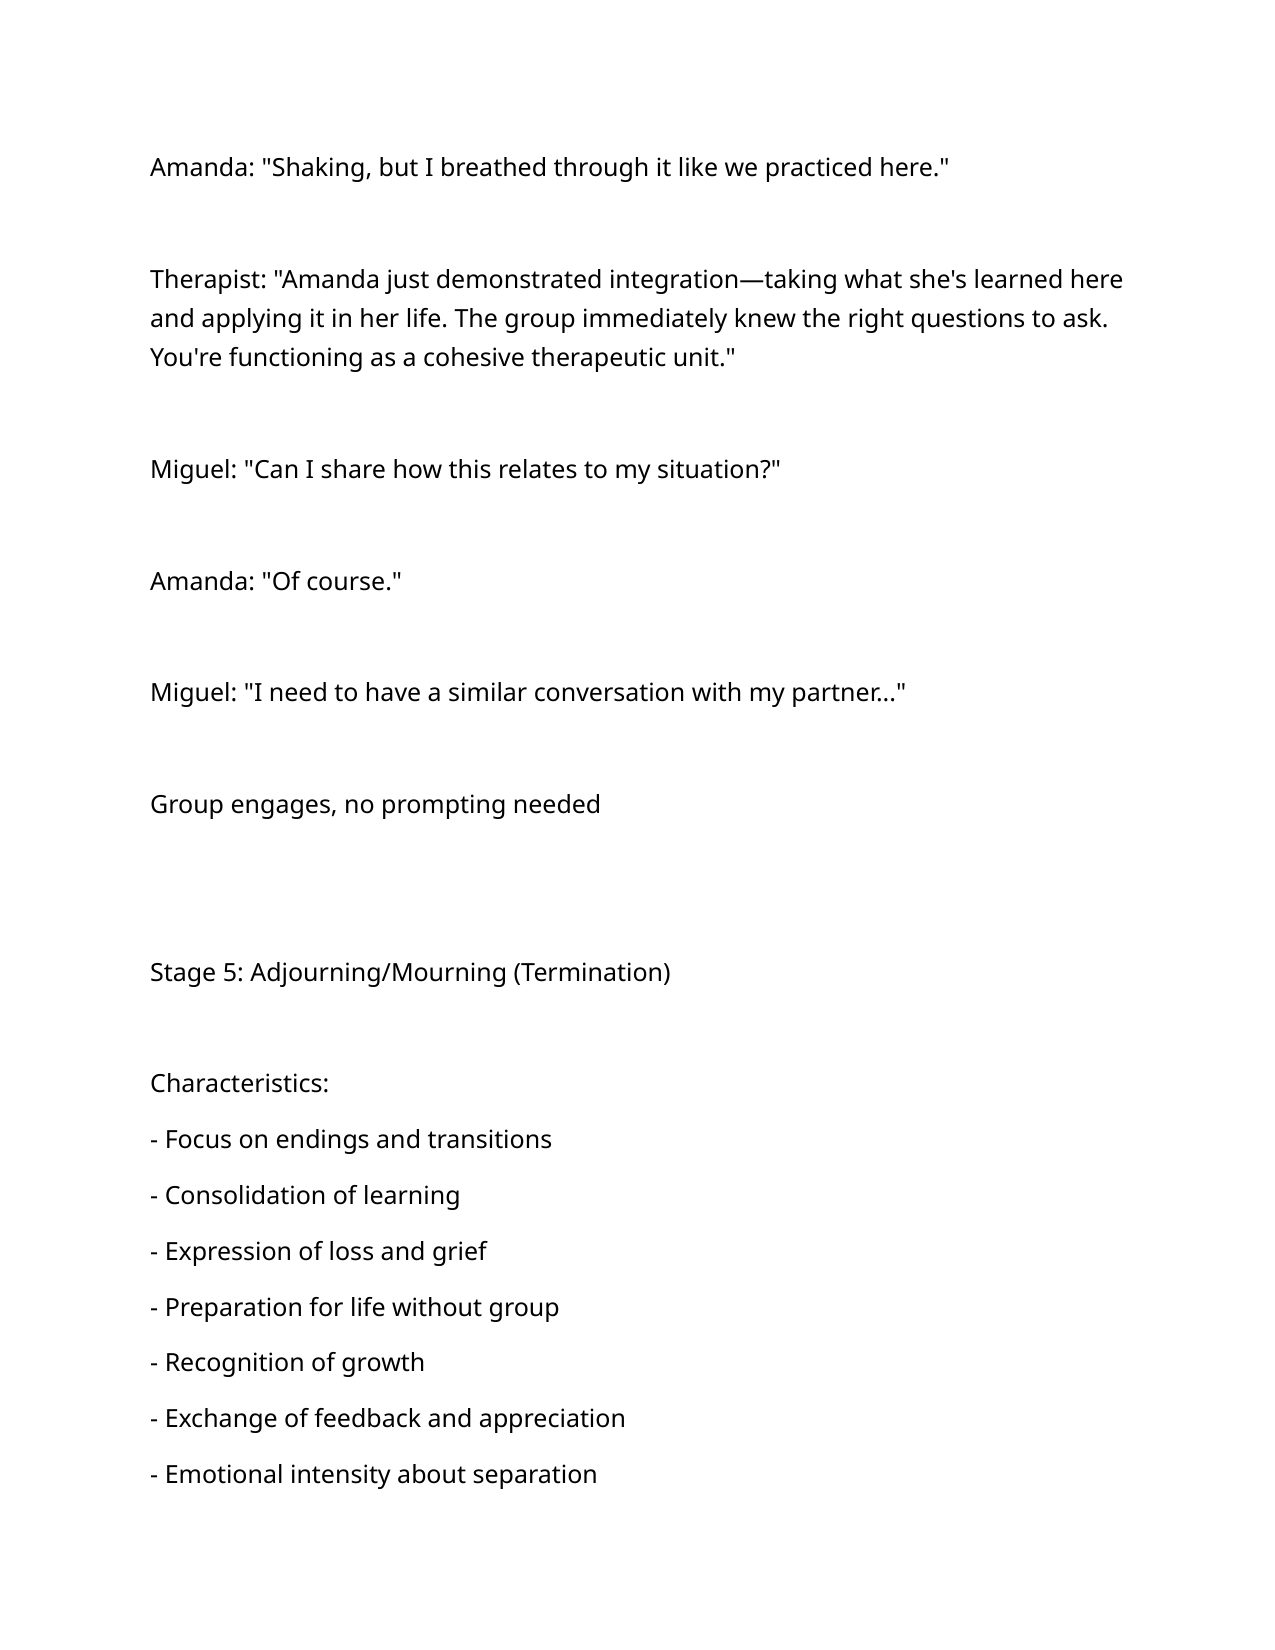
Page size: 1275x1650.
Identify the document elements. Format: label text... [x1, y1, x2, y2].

text - Exchange of feedback and appreciation [150, 1401, 1125, 1435]
text Amanda: "Shaking, but I breathed through it like we practiced here." [150, 150, 1125, 184]
text - Expression of loss and grief [150, 1233, 1125, 1267]
text Amanda: "Of course." [150, 563, 1125, 597]
text - Focus on endings and transitions [150, 1122, 1125, 1156]
text Miguel: "I need to have a similar conversation with my partner..." [150, 675, 1125, 709]
text Group engages, no prompting needed [150, 787, 1125, 821]
text Therapist: "Amanda just demonstrated integration—taking what she's learned here and applying it in her life. The group immediately knew the right questions to ask. You're functioning as a cohesive therapeutic unit." [150, 262, 1125, 374]
text - Consolidation of learning [150, 1177, 1125, 1212]
text - Preparation for life without group [150, 1289, 1125, 1323]
text Stage 5: Adjourning/Mourning (Termination) [150, 954, 1125, 988]
text Miguel: "Can I share how this relates to my situation?" [150, 452, 1125, 486]
text Characteristics: [150, 1066, 1125, 1100]
text - Emotional intensity about separation [150, 1457, 1125, 1491]
text - Recognition of growth [150, 1345, 1125, 1379]
